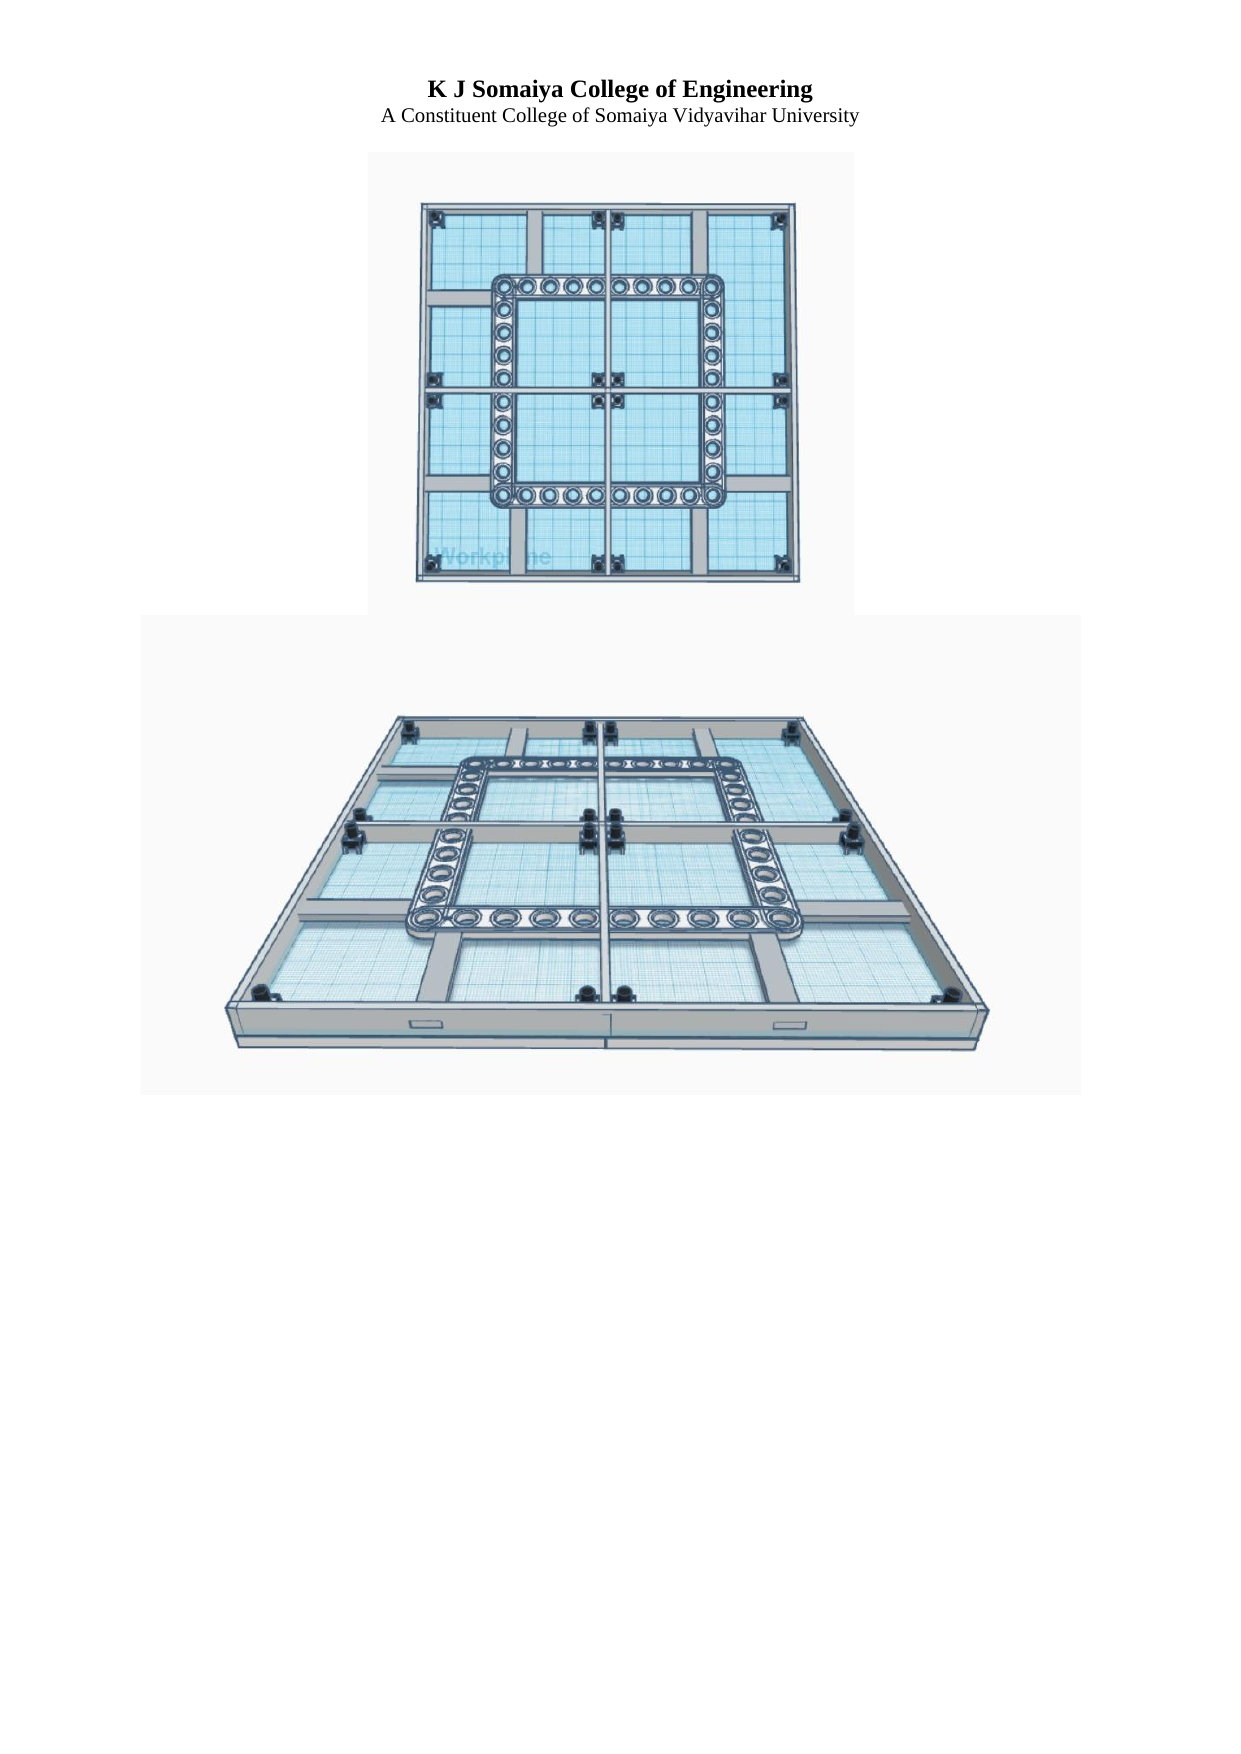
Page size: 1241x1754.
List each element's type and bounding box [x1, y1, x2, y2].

picture [140, 152, 1081, 1095]
